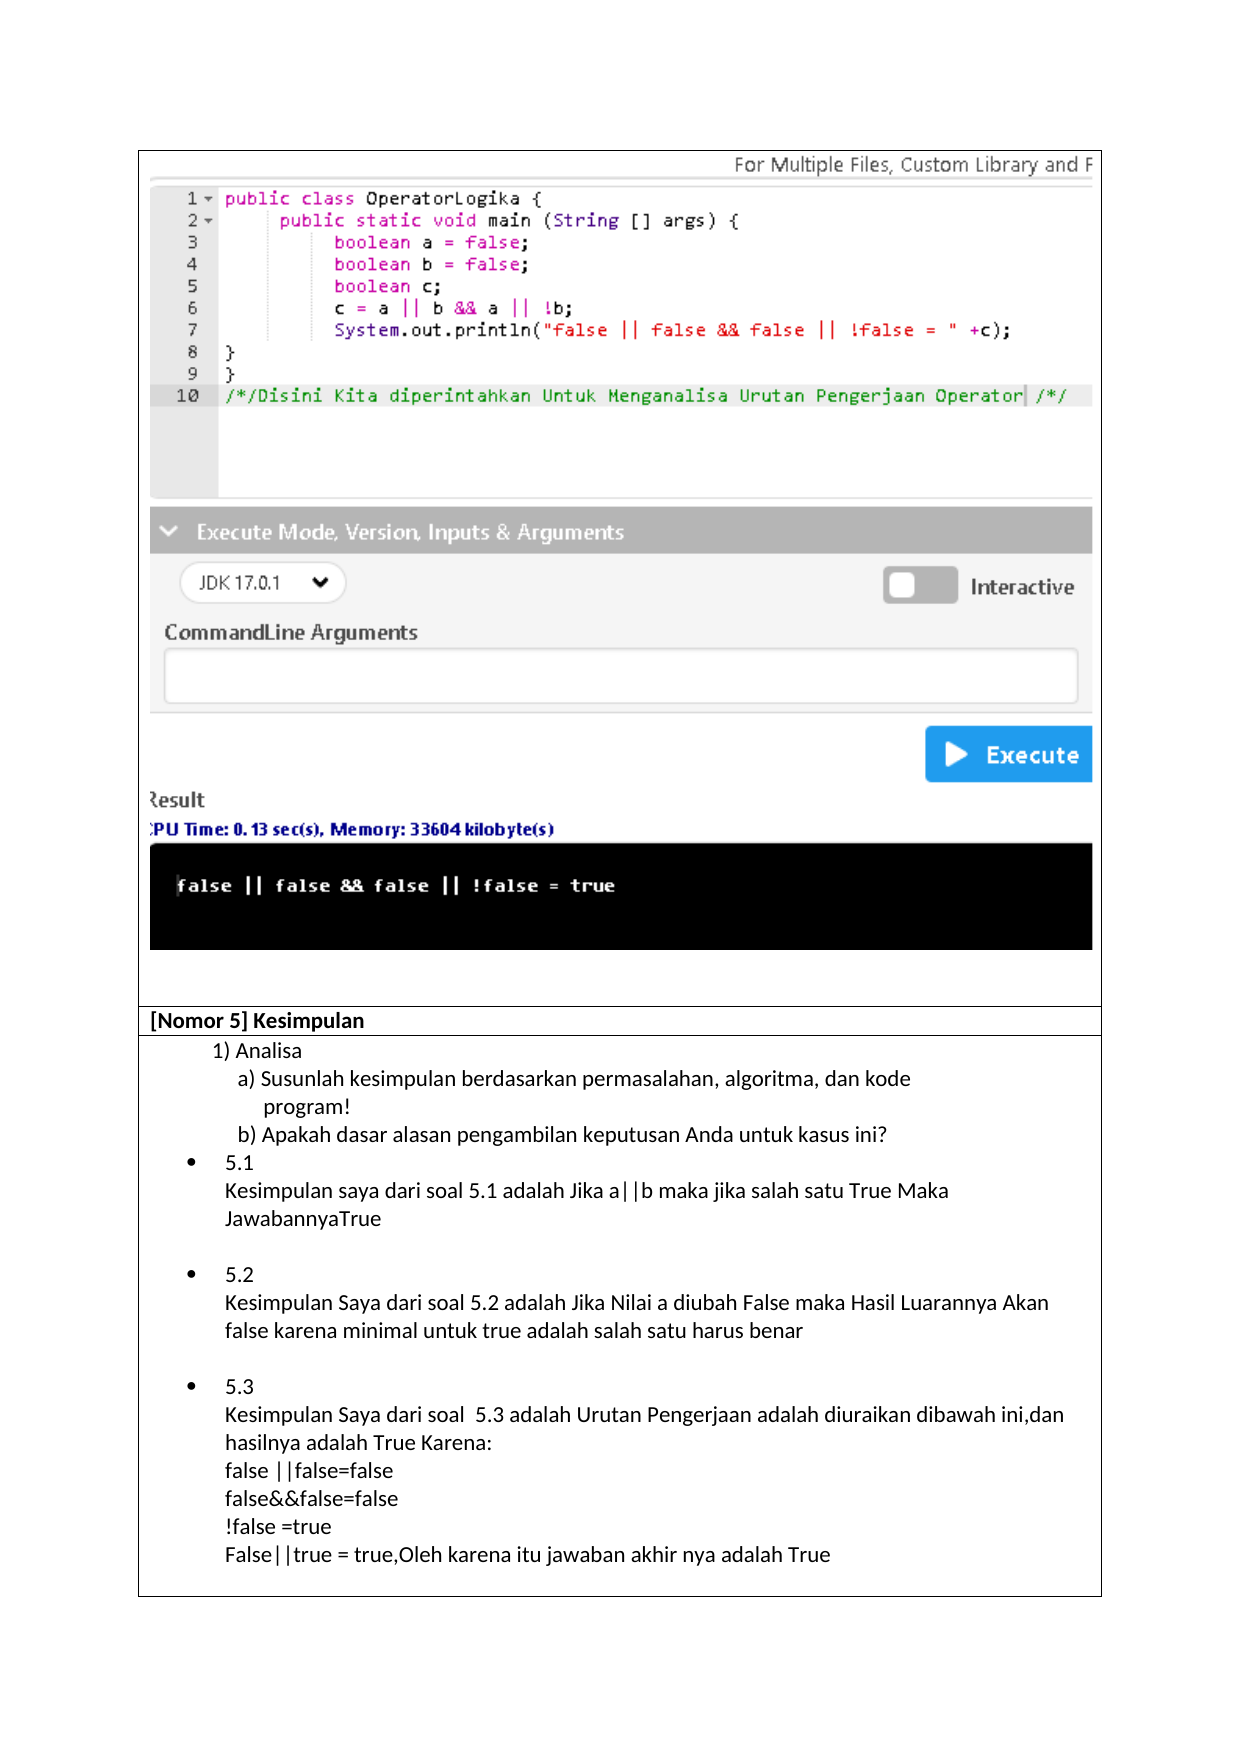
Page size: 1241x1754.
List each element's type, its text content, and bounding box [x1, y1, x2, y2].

picture [150, 151, 1093, 950]
table_cell 1) Analisa a) Susunlah kesimpulan berdasarkan permasalahan, algoritma, dan kode program! b) Apakah dasar alasan pengambilan keputusan Anda untuk kasus ini? 5.1 Kesimpulan saya dari soal 5.1 adalah Jika a||b maka jika salah satu True Maka JawabannyaTrue 5.2 Kesimpulan Saya dari soal 5.2 adalah Jika Nilai a diubah False maka Hasil Luarannya Akan false karena minimal untuk true adalah salah satu harus benar 5.3 Kesimpulan Saya dari soal 5.3 adalah Urutan Pengerjaan adalah diuraikan dibawah ini,dan hasilnya adalah True Karena: false ||false=false false&&false=false !false =true False||true = true,Oleh karena itu jawaban akhir nya adalah True [139, 1036, 1101, 1596]
table_cell Rancang desain solusi atau algoritma 5.1. Susunan Algoritma soal 5.1 Copy Kode ke jdoodle tambahkan Boolean d=a||b Luaran Boolean d 5.2. Susunan Algoritma soal 5.2 Copy Kode Ke Jdoodle Ubah Nilai a=false Run kode tersebut 5.3. Susunan Algoritma soal 5.3 Copy Kode ke Jdoodle Deklarasikan a || b && a || ! Run Kode Tersebut 2) Tuliskan kode program dan luaran a) Beri komentar pada kode b) Uraikan luaran yang dihasilkan c) Screenshot/ Capture potongan kode dan hasil luaran LATIHAN 5 5.1 5.2 5.3 [139, 151, 1101, 1006]
table_cell [Nomor 5] Kesimpulan [139, 1007, 1101, 1035]
